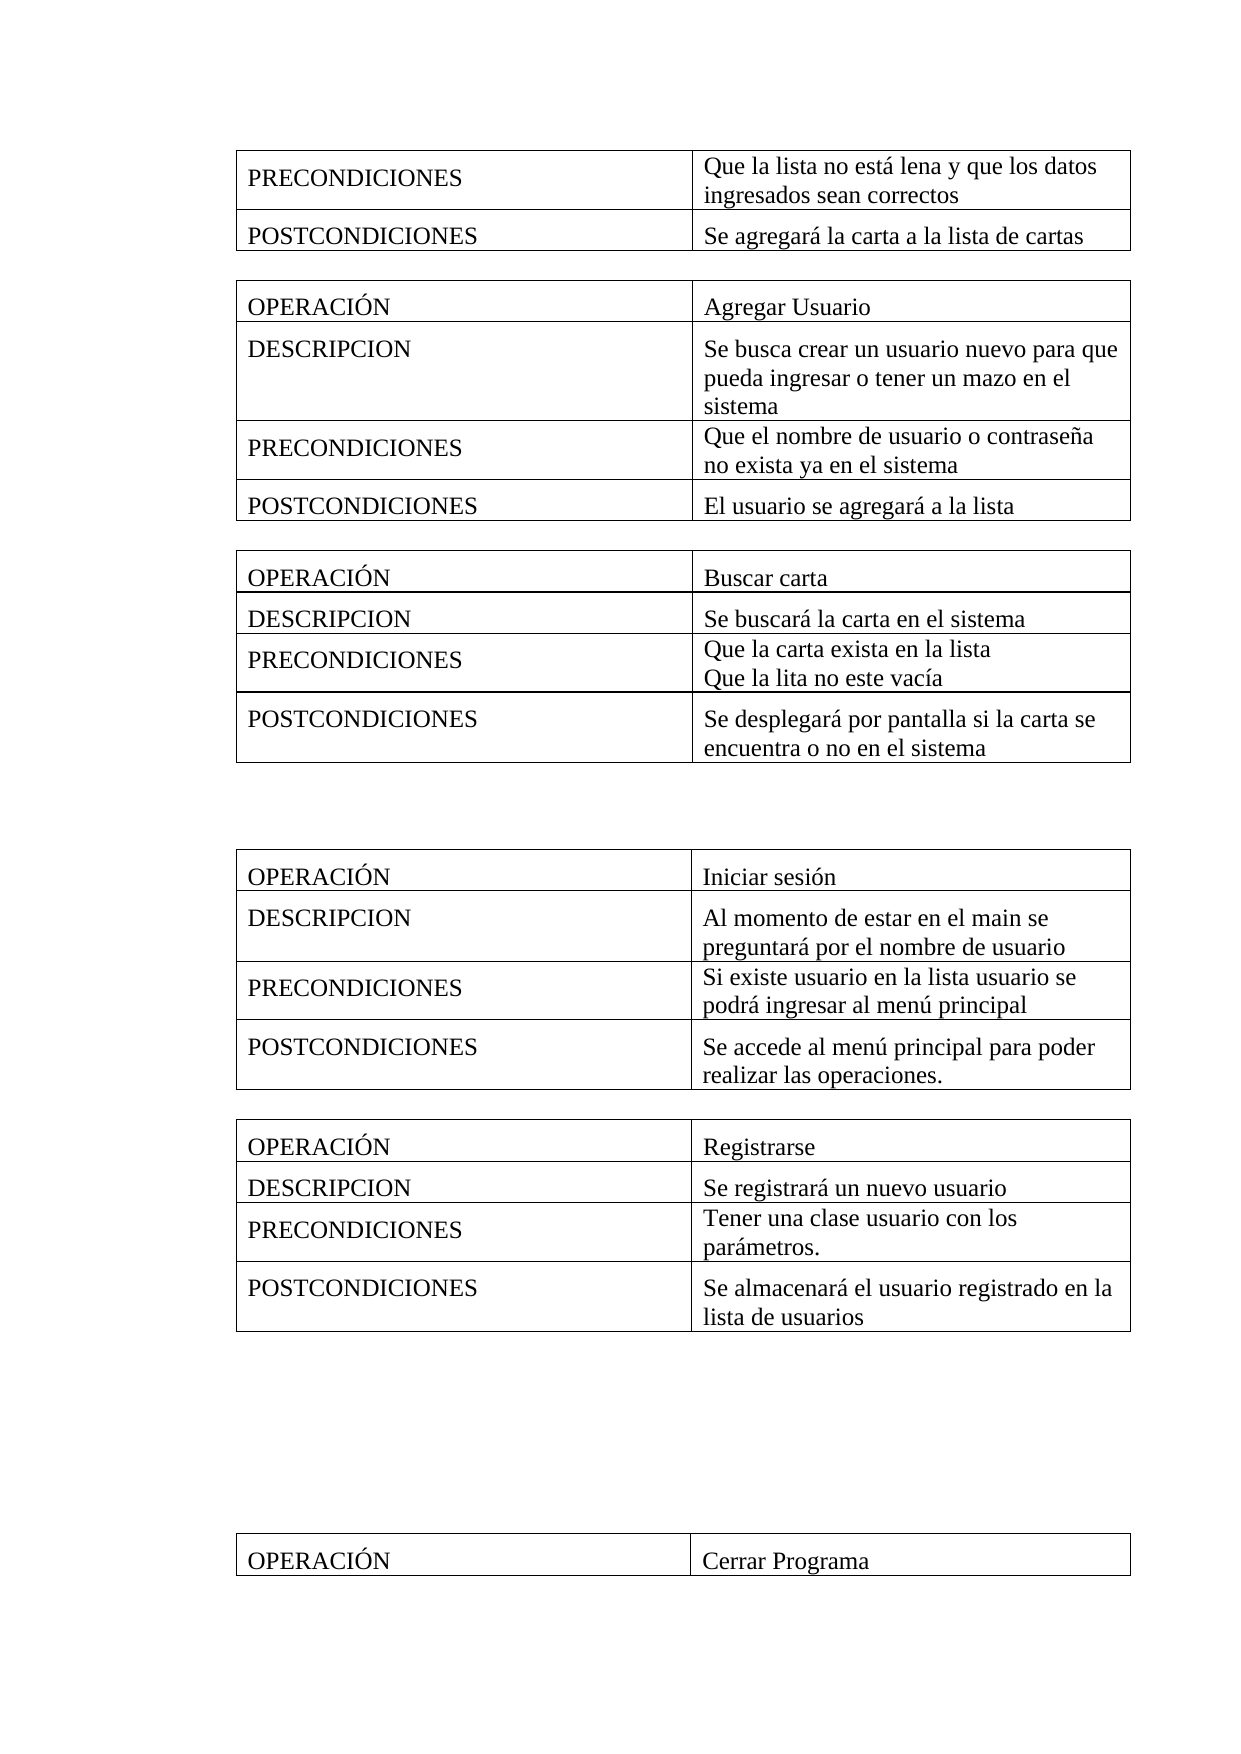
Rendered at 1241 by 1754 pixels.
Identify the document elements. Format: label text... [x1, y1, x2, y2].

table_header OPERACIÓN [237, 850, 691, 890]
table_cell PRECONDICIONES [237, 634, 692, 691]
table_cell Se registrará un nuevo usuario [692, 1162, 1130, 1202]
table_header Buscar carta [693, 551, 1130, 591]
table_cell Al momento de estar en el main se preguntará por el nombre de usuario [692, 891, 1130, 961]
table_cell DESCRIPCION [237, 891, 691, 961]
table_cell DESCRIPCION [237, 1162, 691, 1202]
table_cell POSTCONDICIONES [237, 480, 692, 520]
table_cell Se buscará la carta en el sistema [693, 593, 1130, 633]
table_cell El usuario se agregará a la lista [693, 480, 1130, 520]
table_cell Que la carta exista en la lista Que la lita no este vacía [693, 634, 1130, 691]
table_cell Se accede al menú principal para poder realizar las operaciones. [692, 1020, 1130, 1089]
table_cell PRECONDICIONES [237, 962, 691, 1019]
table_header Agregar Usuario [693, 281, 1130, 321]
table_cell DESCRIPCION [237, 593, 692, 633]
table_cell Que el nombre de usuario o contraseña no exista ya en el sistema [693, 421, 1130, 479]
table_header OPERACIÓN [237, 281, 692, 321]
table_cell Si existe usuario en la lista usuario se podrá ingresar al menú principal [692, 962, 1130, 1019]
table_header OPERACIÓN [237, 551, 692, 591]
table_cell Que la lista no está lena y que los datos ingresados sean correctos [693, 151, 1130, 208]
table_cell PRECONDICIONES [237, 151, 692, 208]
table_header Registrarse [692, 1120, 1130, 1161]
table_cell DESCRIPCION [237, 322, 692, 420]
table_cell POSTCONDICIONES [237, 1020, 691, 1089]
table_cell Se almacenará el usuario registrado en la lista de usuarios [692, 1262, 1130, 1331]
table_cell POSTCONDICIONES [237, 693, 692, 762]
table_cell Tener una clase usuario con los parámetros. [692, 1203, 1130, 1261]
table_header OPERACIÓN [237, 1120, 691, 1161]
table_cell PRECONDICIONES [237, 421, 692, 479]
table_header OPERACIÓN [237, 1534, 690, 1574]
table_cell POSTCONDICIONES [237, 210, 692, 250]
table_cell POSTCONDICIONES [237, 1262, 691, 1331]
table_cell Se desplegará por pantalla si la carta se encuentra o no en el sistema [693, 693, 1130, 762]
table_header Cerrar Programa [691, 1534, 1130, 1574]
table_header Iniciar sesión [692, 850, 1130, 890]
table_cell Se busca crear un usuario nuevo para que pueda ingresar o tener un mazo en el sistema [693, 322, 1130, 420]
table_cell Se agregará la carta a la lista de cartas [693, 210, 1130, 250]
table_cell PRECONDICIONES [237, 1203, 691, 1261]
